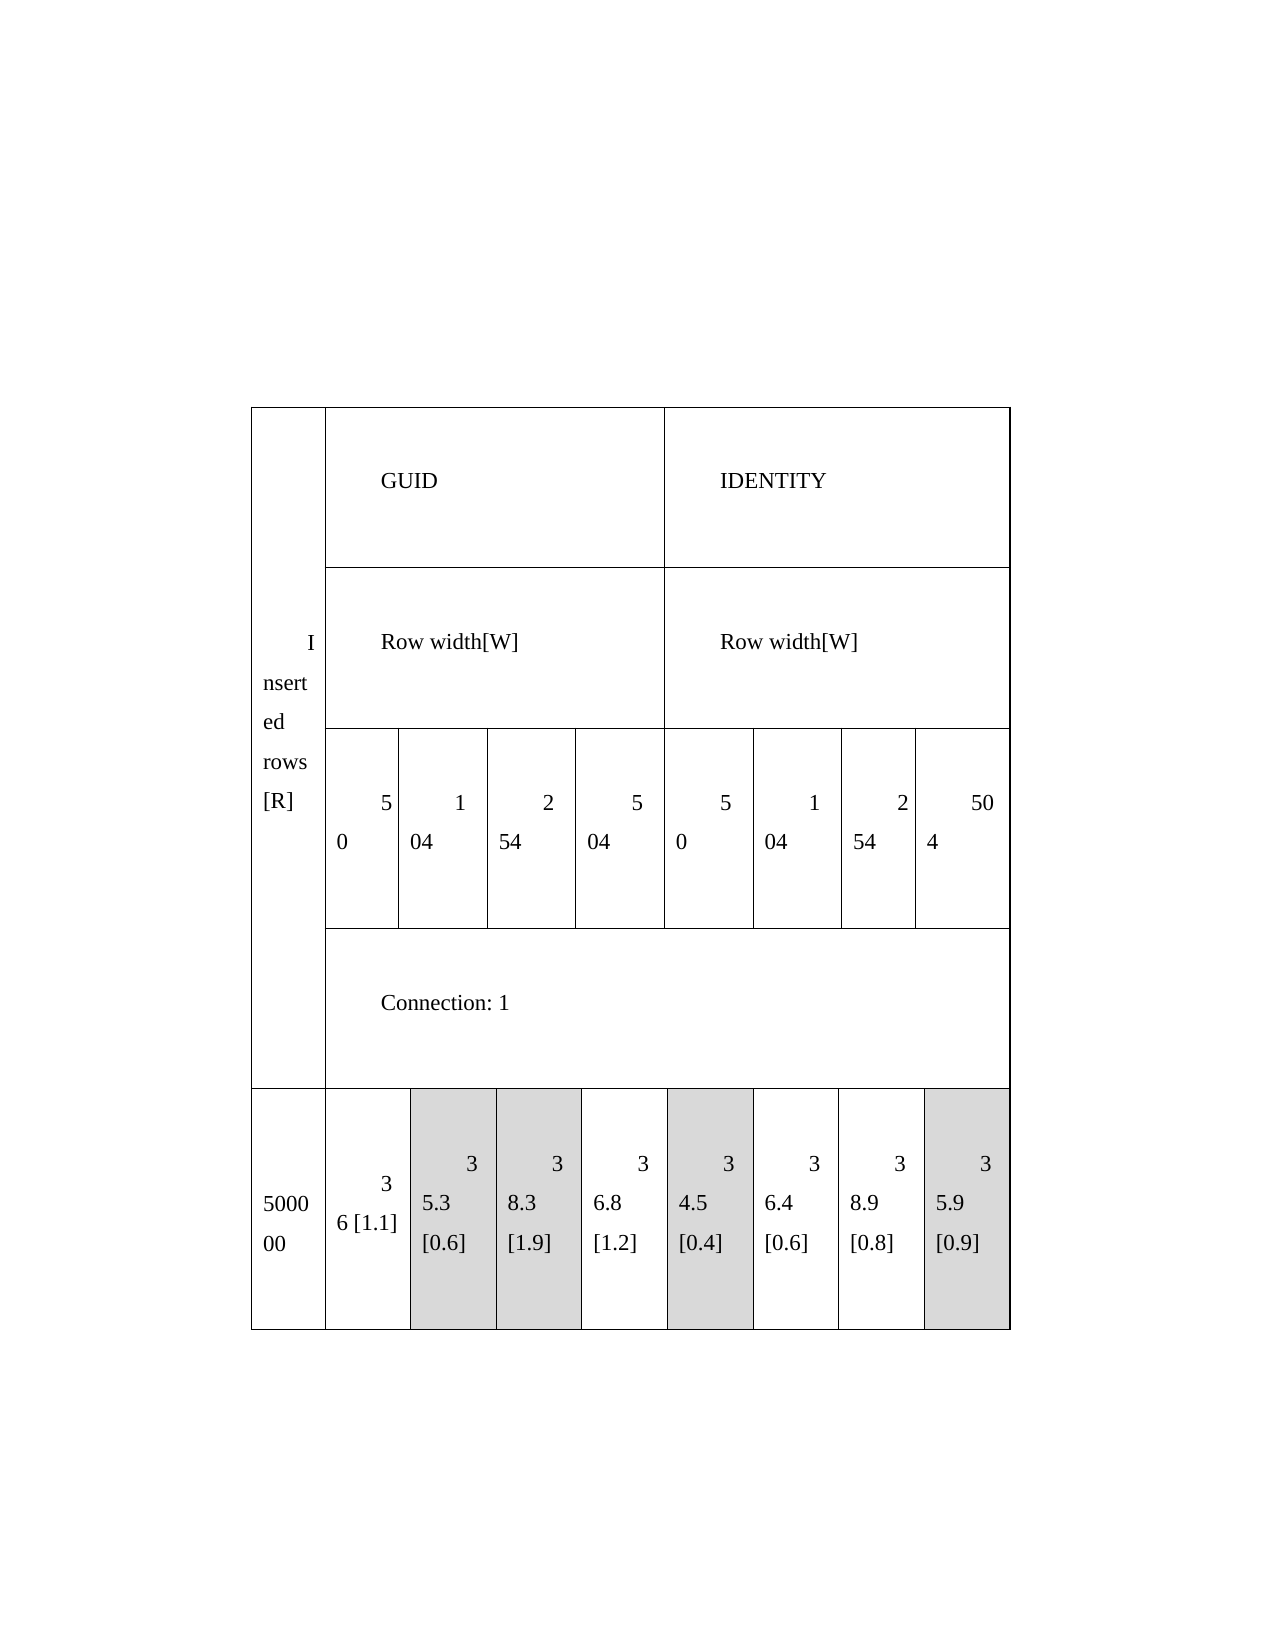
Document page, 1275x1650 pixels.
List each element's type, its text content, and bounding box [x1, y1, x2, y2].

table_cell Row width[W] [326, 568, 664, 728]
table_cell 50 [326, 729, 398, 928]
table_cell 104 [754, 729, 841, 928]
table_header Inserted rows [R] [252, 408, 325, 1088]
table_cell 36 [1.1] [326, 1089, 410, 1329]
table_cell 36.8 [1.2] [582, 1089, 667, 1329]
table_cell 500000 [252, 1089, 325, 1329]
table_cell 35.9 [0.9] [925, 1089, 1009, 1329]
table_header IDENTITY [665, 408, 1009, 567]
table_cell 104 [399, 729, 487, 928]
table_cell 38.9 [0.8] [839, 1089, 924, 1329]
table_cell 36.4 [0.6] [754, 1089, 838, 1329]
table_cell 504 [576, 729, 664, 928]
table_cell 34.5 [0.4] [668, 1089, 753, 1329]
table_header GUID [326, 408, 664, 567]
table_cell 254 [842, 729, 915, 928]
table_cell Connection: 1 [326, 929, 1009, 1088]
table_cell 35.3 [0.6] [411, 1089, 496, 1329]
table_cell 50 [665, 729, 753, 928]
table_cell 254 [488, 729, 575, 928]
table_cell 504 [916, 729, 1009, 928]
table_cell Row width[W] [665, 568, 1009, 728]
table_cell 38.3 [1.9] [497, 1089, 581, 1329]
